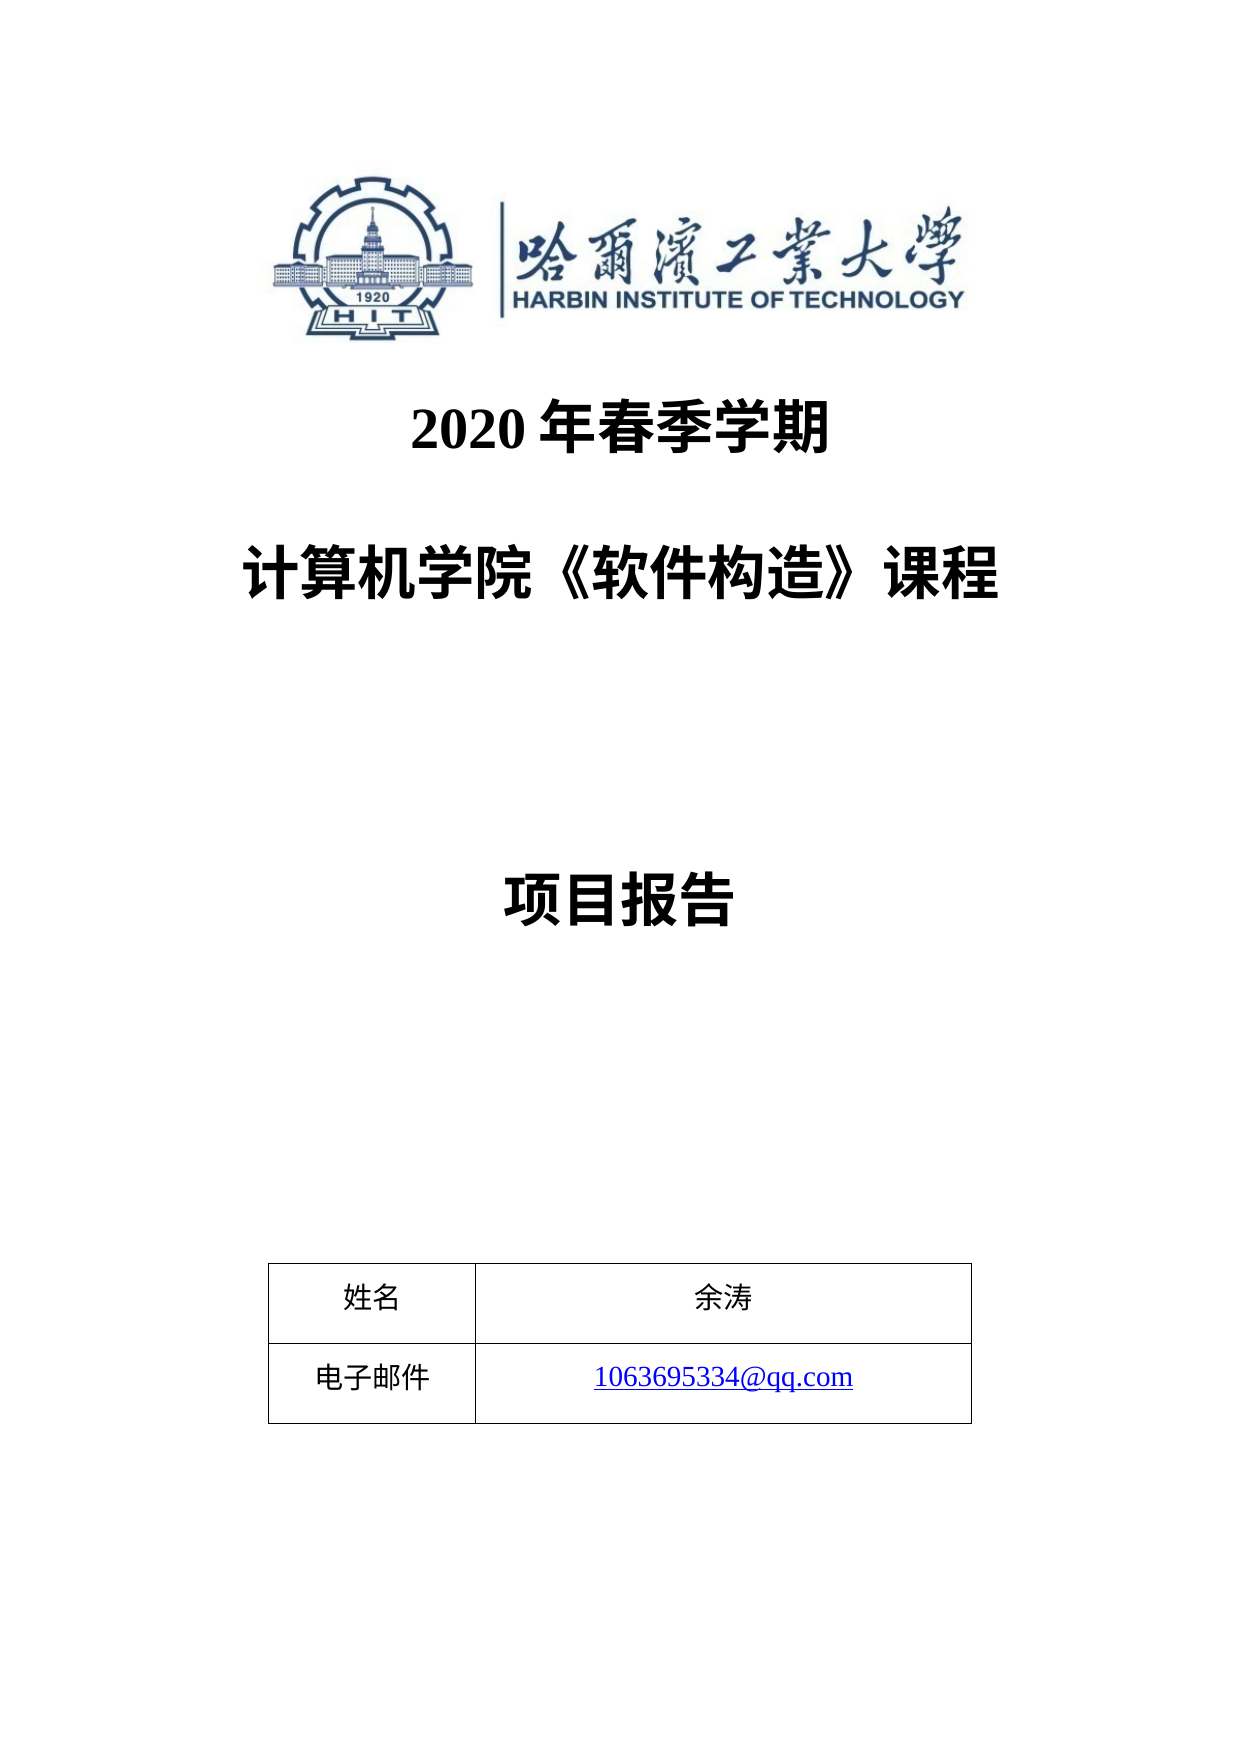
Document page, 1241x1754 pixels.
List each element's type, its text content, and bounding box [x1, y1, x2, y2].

table_cell 电子邮件 [269, 1344, 475, 1423]
text 项目报告 [187, 847, 1053, 1042]
table_cell 1063695334@qq.com [476, 1344, 971, 1423]
picture [259, 162, 981, 356]
table_header 余涛 [476, 1264, 971, 1343]
text 2020年春季学期 计算机学院《软件构造》课程 [187, 374, 1053, 618]
table_header 姓名 [269, 1264, 475, 1343]
